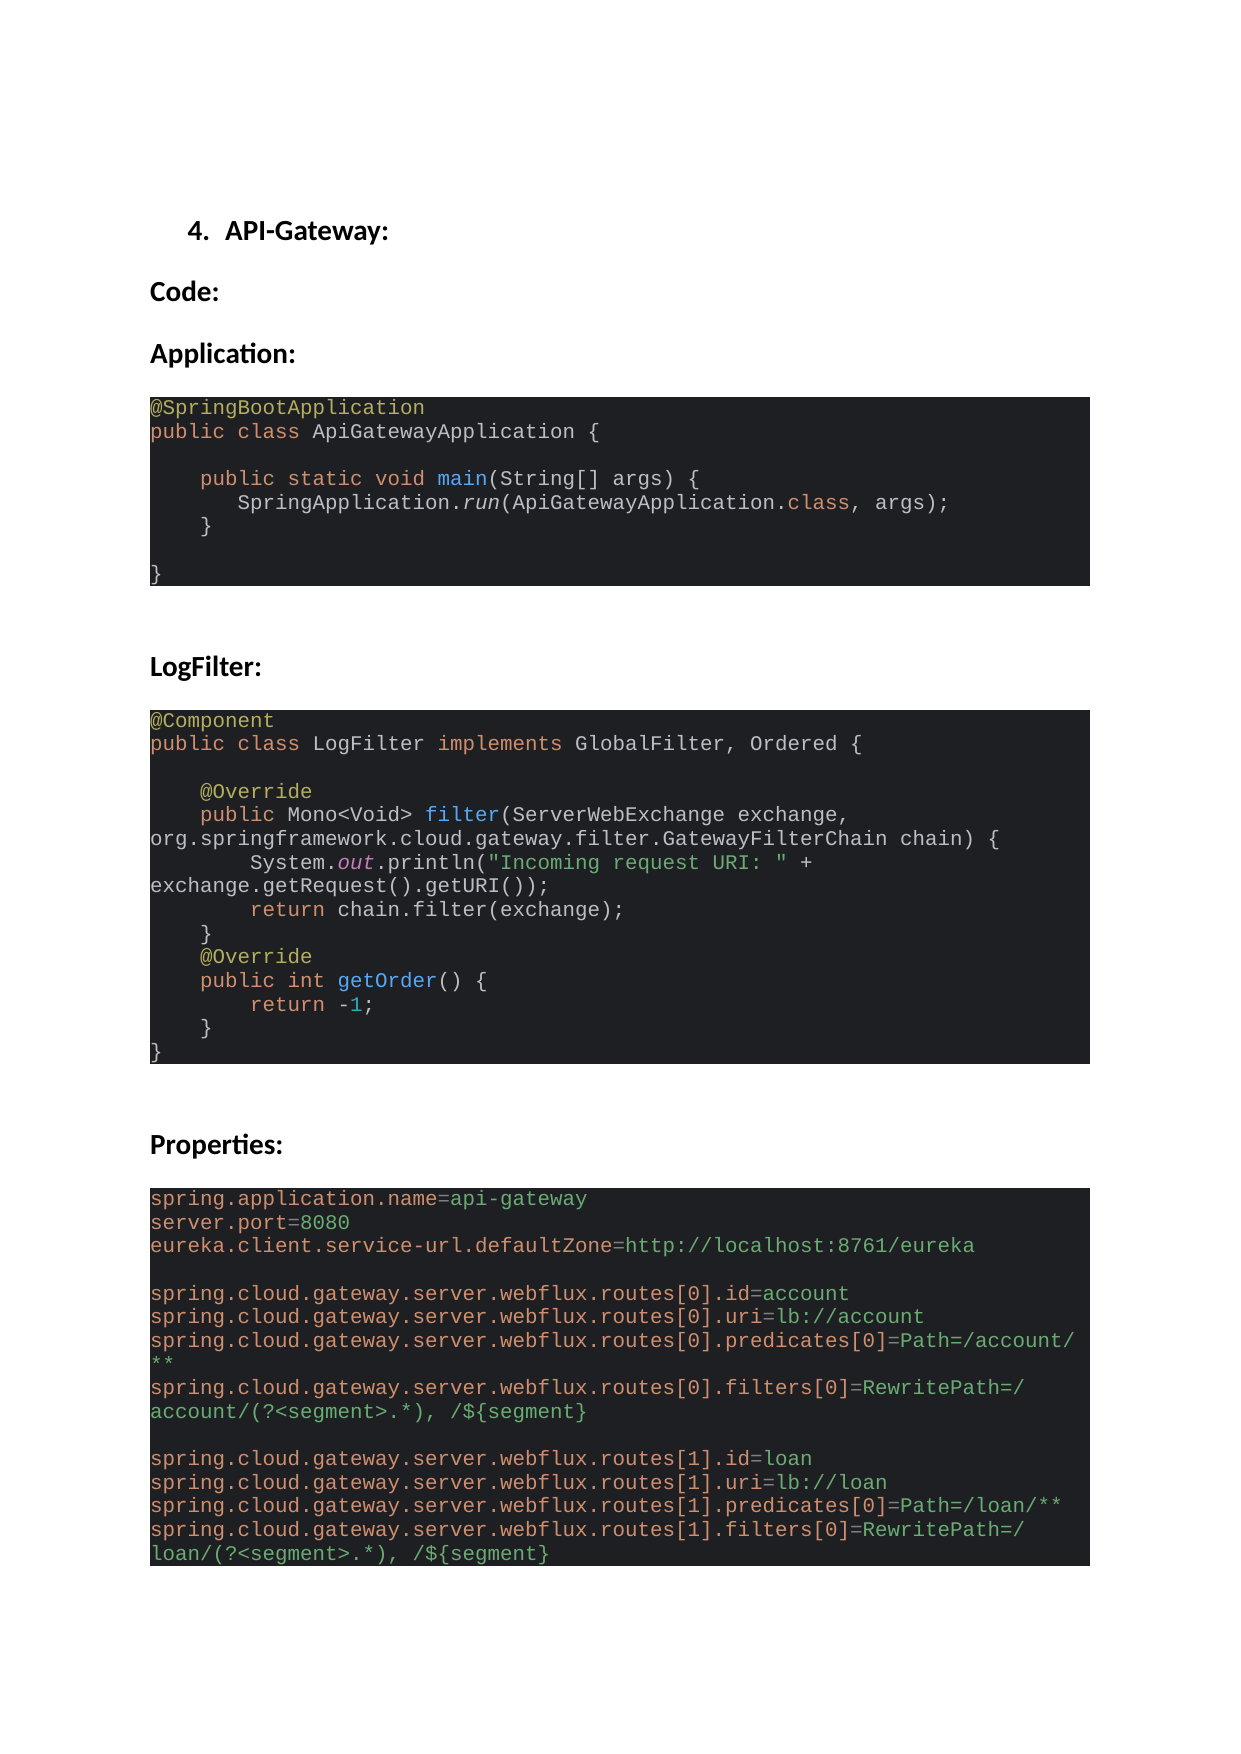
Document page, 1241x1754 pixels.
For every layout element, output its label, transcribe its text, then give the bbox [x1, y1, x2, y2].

text @SpringBootApplication public class ApiGatewayApplication { public static void main(String[] args) { SpringApplication.run(ApiGatewayApplication.class, args); } } [150, 397, 1090, 586]
text LogFilter: [150, 648, 1090, 684]
text @Component public class LogFilter implements GlobalFilter, Ordered { @Override public Mono<Void> filter(ServerWebExchange exchange, org.springframework.cloud.gateway.filter.GatewayFilterChain chain) { System.out.println("Incoming request URI: " + exchange.getRequest().getURI()); return chain.filter(exchange); } @Override public int getOrder() { return -1; } } [150, 710, 1090, 1064]
text Application: [150, 335, 1090, 371]
list API-Gateway: [187, 212, 1090, 247]
text Code: [150, 273, 1090, 309]
text Properties: [150, 1126, 1090, 1162]
text spring.application.name=api-gateway server.port=8080 eureka.client.service-url.defaultZone=http://localhost:8761/eureka spring.cloud.gateway.server.webflux.routes[0].id=account spring.cloud.gateway.server.webflux.routes[0].uri=lb://account spring.cloud.gateway.server.webflux.routes[0].predicates[0]=Path=/account/** spring.cloud.gateway.server.webflux.routes[0].filters[0]=RewritePath=/account/(?<segment>.*), /${segment} spring.cloud.gateway.server.webflux.routes[1].id=loan spring.cloud.gateway.server.webflux.routes[1].uri=lb://loan spring.cloud.gateway.server.webflux.routes[1].predicates[0]=Path=/loan/** spring.cloud.gateway.server.webflux.routes[1].filters[0]=RewritePath=/loan/(?<segment>.*), /${segment} [150, 1188, 1090, 1566]
